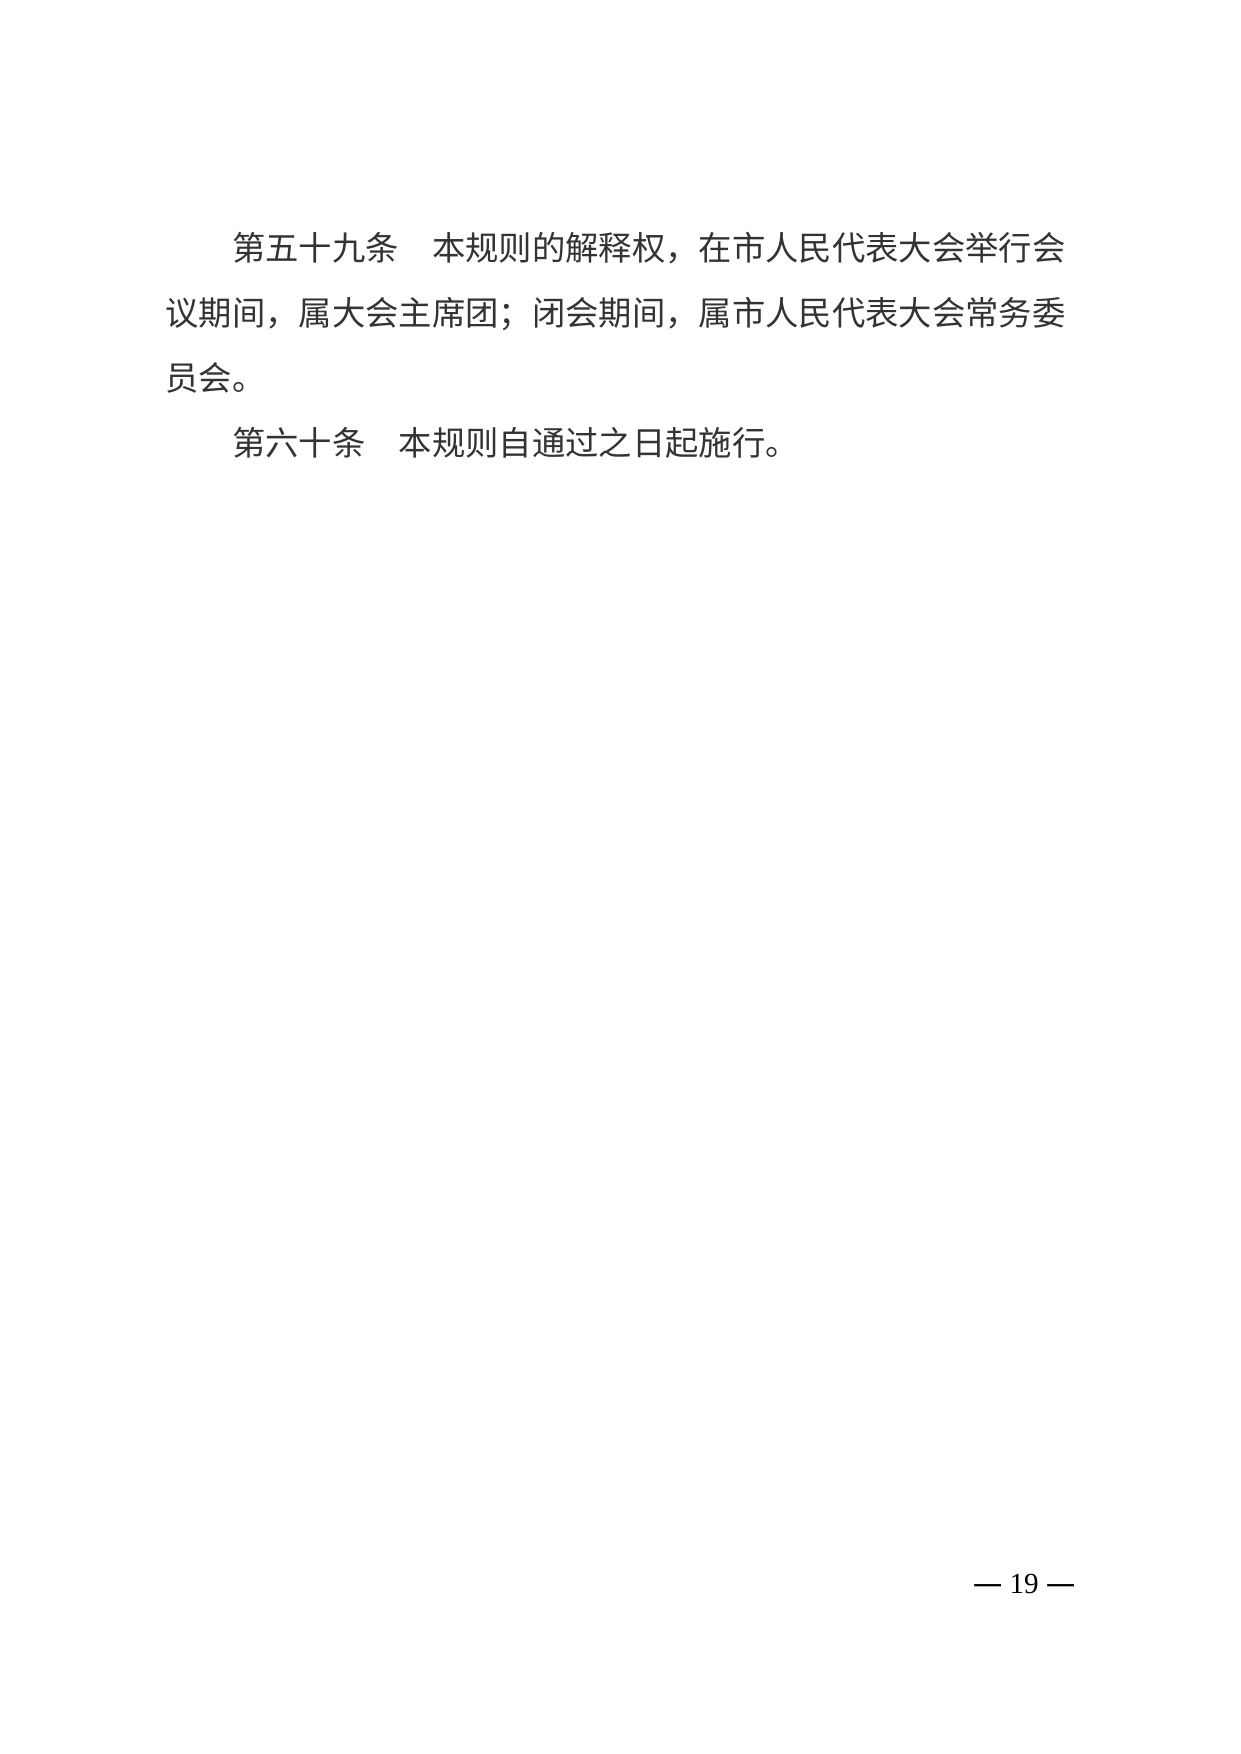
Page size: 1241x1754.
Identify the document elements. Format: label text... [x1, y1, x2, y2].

text 第五十九条 本规则的解释权，在市人民代表大会举行会议期间，属大会主席团；闭会期间，属市人民代表大会常务委员会。 [165, 214, 1075, 409]
text 第六十条 本规则自通过之日起施行。 [165, 409, 1075, 474]
